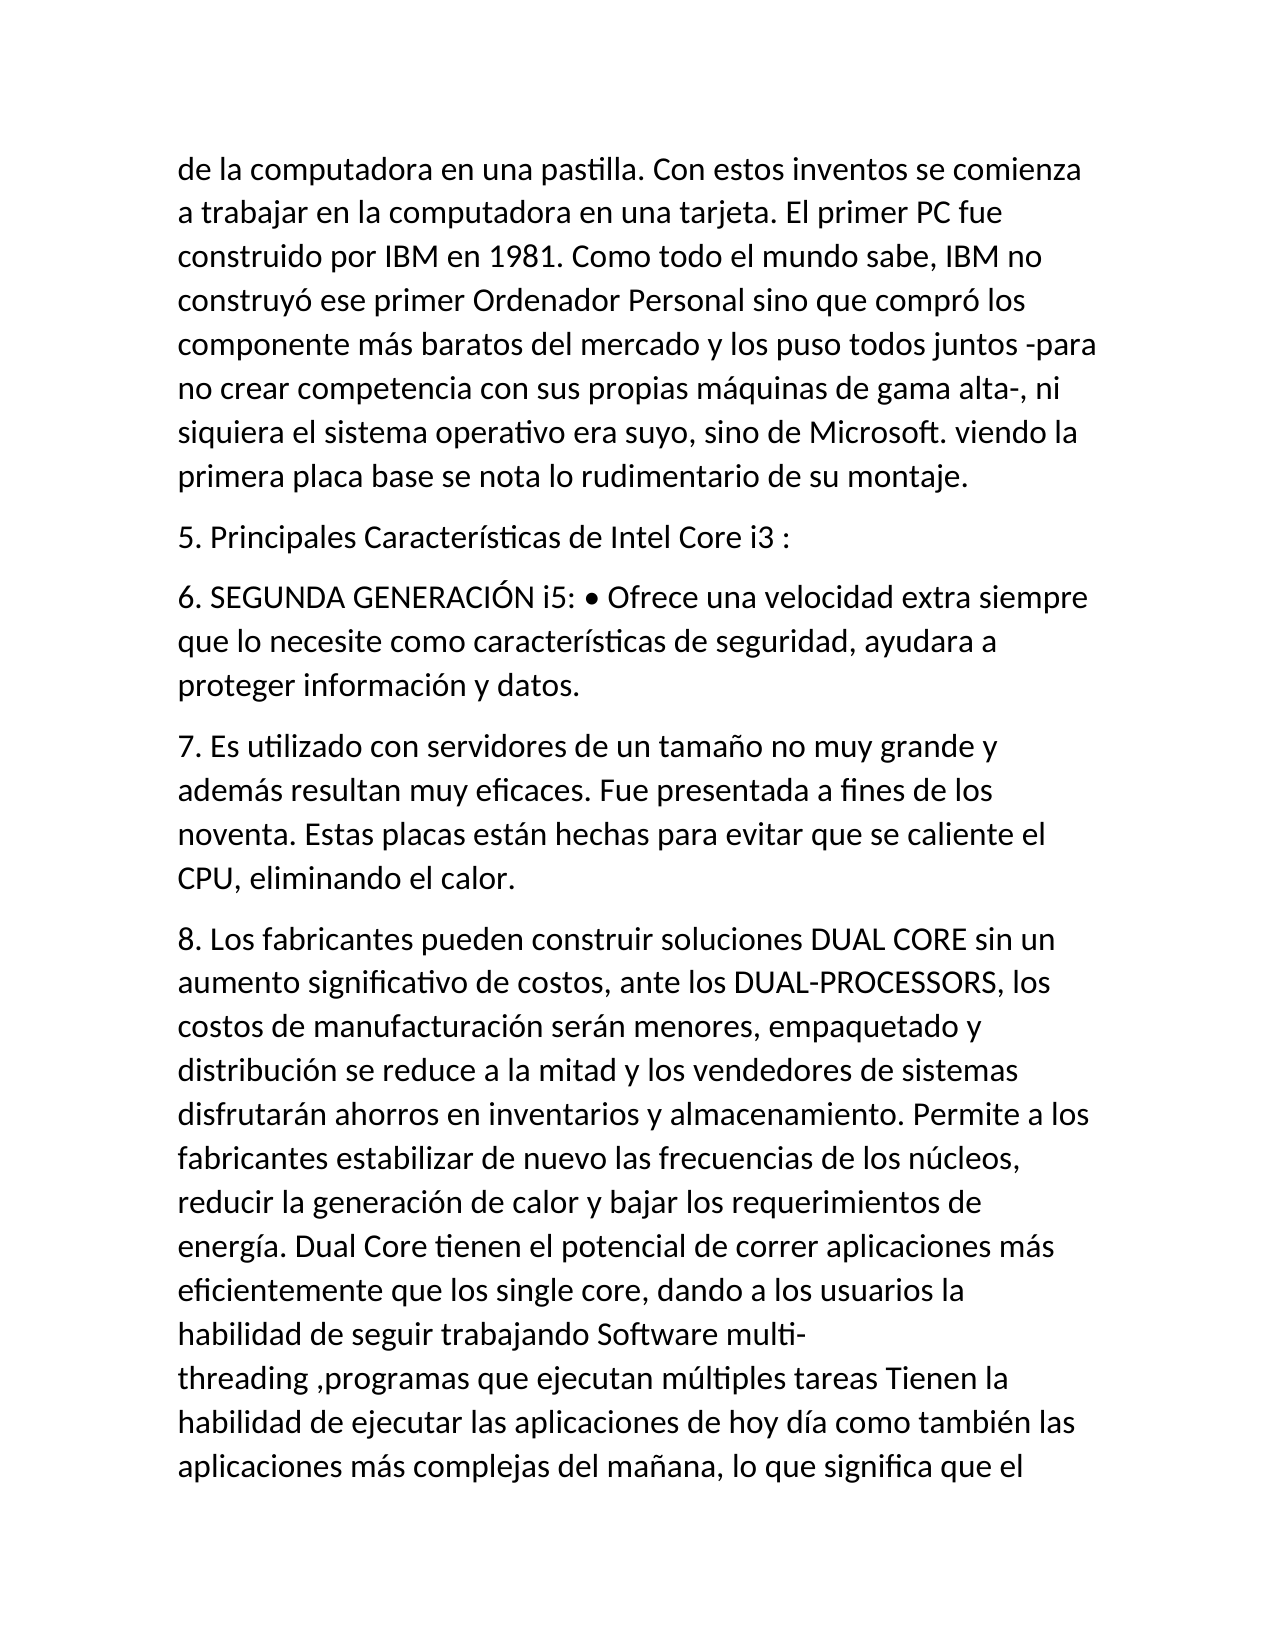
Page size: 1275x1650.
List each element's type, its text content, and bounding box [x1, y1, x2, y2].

text 7. Es utilizado con servidores de un tamaño no muy grande y además resultan muy eficaces. Fue presentada a fines de los noventa. Estas placas están hechas para evitar que se caliente el CPU, eliminando el calor. [177, 725, 1098, 898]
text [177, 148, 1098, 496]
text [177, 918, 1098, 1486]
text 6. SEGUNDA GENERACIÓN i5: • Ofrece una velocidad extra siempre que lo necesite como características de seguridad, ayudara a proteger información y datos. [177, 577, 1098, 705]
text 5. Principales Características de Intel Core i3 : [177, 516, 1098, 557]
